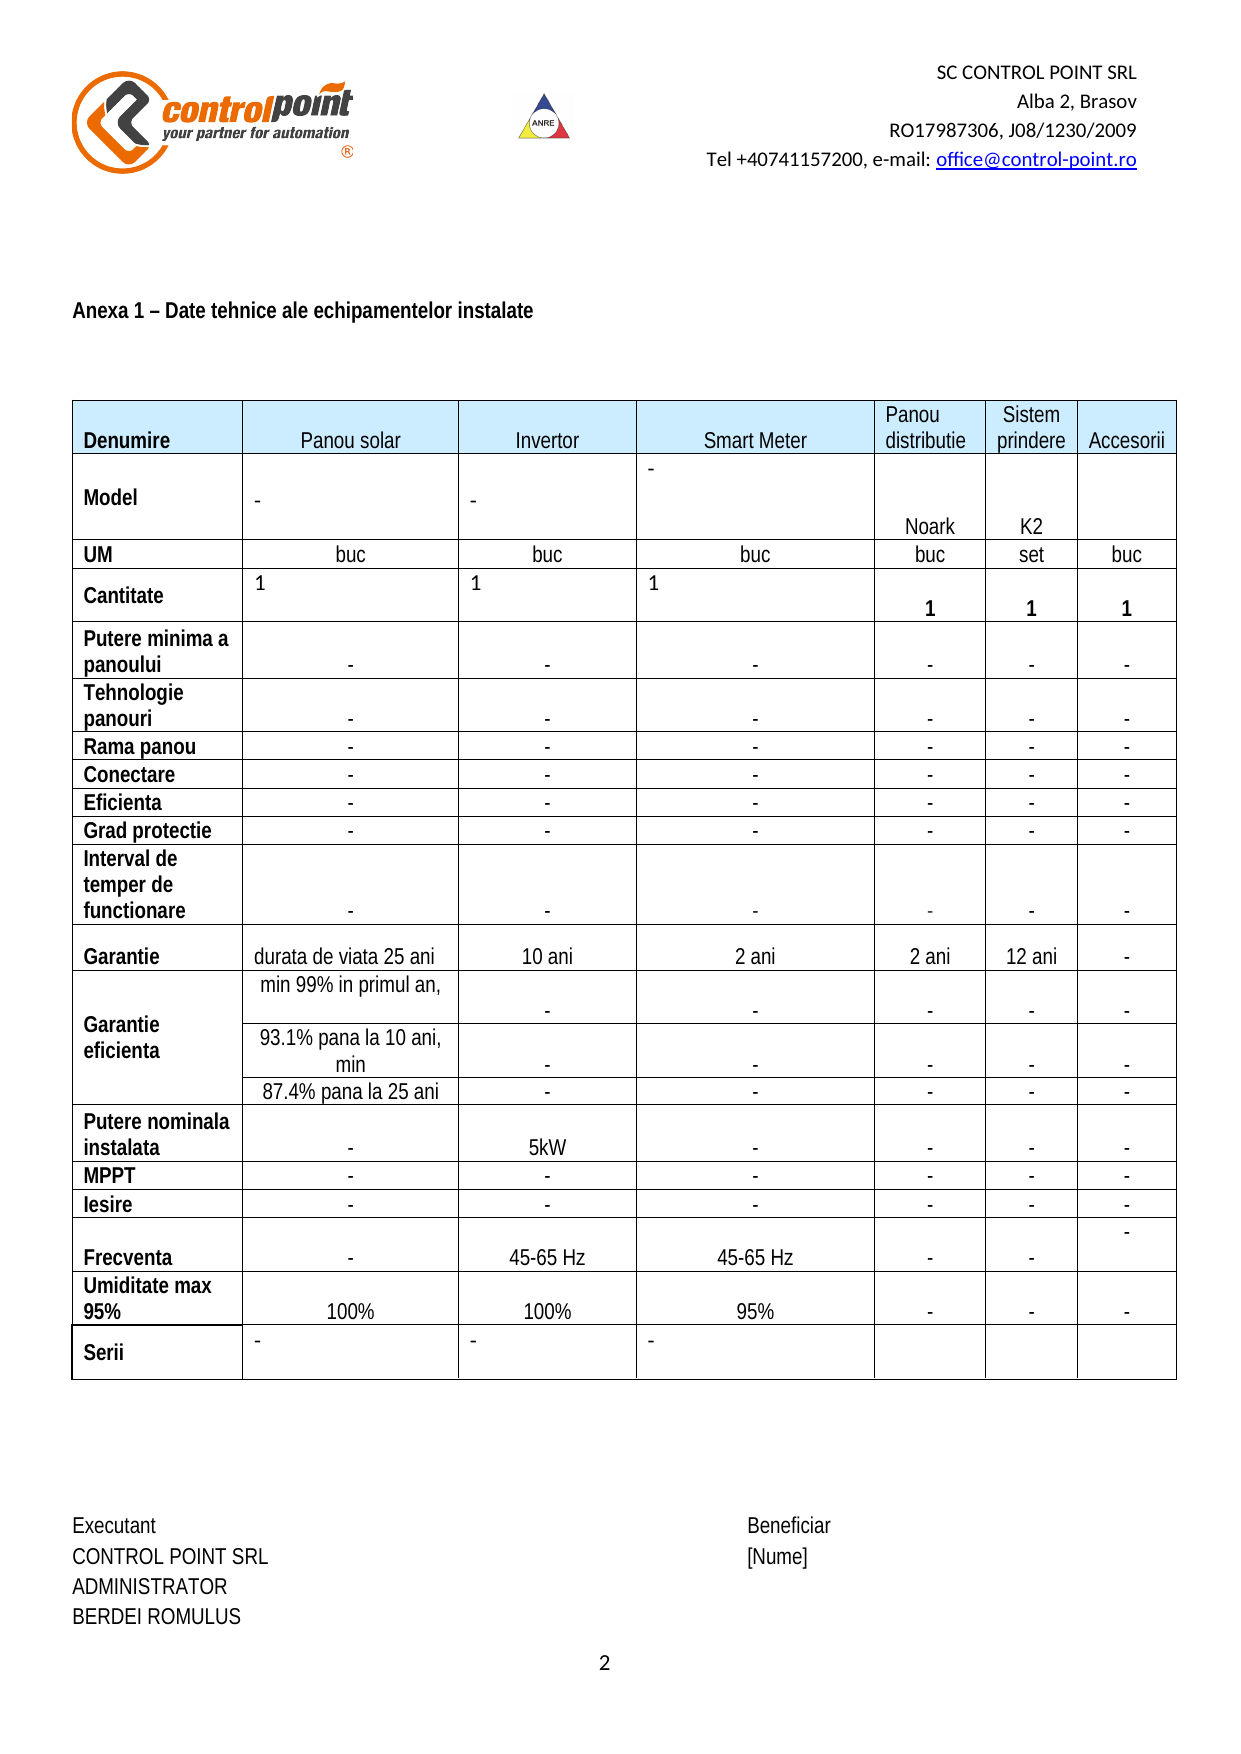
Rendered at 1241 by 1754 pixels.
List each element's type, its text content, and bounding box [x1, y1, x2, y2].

table_cell Eficienta [73, 789, 242, 816]
table_cell Iesire [73, 1190, 242, 1217]
table_cell - [875, 1024, 985, 1077]
table_cell [874, 1325, 986, 1379]
table_cell - [986, 1105, 1077, 1161]
text Anexa 1 – Date tehnice ale echipamentelor instalate [72, 297, 1164, 324]
table_cell K2 [986, 454, 1077, 539]
table_cell Garantie [73, 925, 242, 969]
text Executant Beneficiar [72, 1512, 1137, 1539]
table_header Sistem prindere [986, 401, 1077, 453]
table_cell - [875, 760, 985, 787]
table_cell - [243, 1218, 458, 1271]
table_cell Garantie eficienta [73, 971, 242, 1104]
table_cell Frecventa [73, 1218, 242, 1271]
table_cell - [459, 789, 636, 816]
table_cell - [1078, 679, 1176, 731]
table_cell - [875, 1078, 985, 1104]
table_cell - [986, 789, 1077, 816]
table_header Smart Meter [637, 401, 874, 453]
picture [71, 71, 353, 174]
table_cell - [243, 1325, 458, 1379]
table_cell 12 ani [986, 925, 1077, 969]
table_cell Conectare [73, 760, 242, 787]
table_cell durata de viata 25 ani [243, 925, 458, 969]
table_cell - [637, 760, 874, 787]
table_cell buc [243, 540, 458, 567]
table_cell - [637, 845, 874, 924]
table_cell - [875, 1272, 985, 1324]
table_cell - [875, 732, 985, 759]
table_cell - [459, 1078, 636, 1104]
table_cell 100% [459, 1272, 636, 1324]
table_cell - [986, 971, 1077, 1023]
table_cell - [986, 760, 1077, 787]
table_cell - [243, 760, 458, 787]
table_cell - [986, 845, 1077, 924]
table_cell [1077, 1325, 1176, 1379]
table_cell Noark [875, 454, 985, 539]
table_cell - [243, 732, 458, 759]
table_cell - [637, 789, 874, 816]
table_cell - [459, 732, 636, 759]
table_cell - [637, 1162, 874, 1189]
text ADMINISTRATOR [72, 1573, 1137, 1599]
table_cell 2 ani [637, 925, 874, 969]
table_cell - [1078, 1024, 1176, 1077]
table_cell 1 [986, 569, 1077, 621]
table_cell - [875, 971, 985, 1023]
table_cell 45-65 Hz [637, 1218, 874, 1271]
table_cell 1 [875, 569, 985, 621]
table_cell - [637, 454, 874, 539]
table_cell - [243, 454, 458, 539]
table_cell - [243, 679, 458, 731]
table_cell - [637, 1078, 874, 1104]
table_header Panou distributie [875, 401, 985, 453]
table_cell - [459, 454, 636, 539]
table_cell - [459, 1024, 636, 1077]
table_cell - [875, 679, 985, 731]
table_cell - [1078, 1218, 1176, 1271]
table_cell - [1078, 1105, 1176, 1161]
table_cell - [875, 1190, 985, 1217]
table_cell min 99% in primul an, [243, 971, 458, 1023]
table_cell UM [73, 540, 242, 567]
table_header Panou solar [243, 401, 458, 453]
table_cell - [875, 1218, 985, 1271]
table_cell - [637, 971, 874, 1023]
table_cell - [1078, 817, 1176, 844]
table_cell - [1078, 789, 1176, 816]
table_cell Grad protectie [73, 817, 242, 844]
table_cell - [1078, 622, 1176, 677]
picture [512, 93, 575, 143]
table_cell - [875, 845, 985, 924]
table_cell - [986, 1162, 1077, 1189]
table_cell - [986, 622, 1077, 677]
table_cell - [1078, 1078, 1176, 1104]
table_cell - [986, 1218, 1077, 1271]
table_cell [1078, 454, 1176, 539]
table_cell 100% [243, 1272, 458, 1324]
table_cell - [637, 679, 874, 731]
table_cell - [243, 1105, 458, 1161]
table_cell 1 [1078, 569, 1176, 621]
table_cell 1 [637, 569, 874, 621]
table_cell Model [73, 454, 242, 539]
table_cell Putere minima a panoului [73, 622, 242, 677]
table_cell 87.4% pana la 25 ani [243, 1078, 458, 1104]
table_cell buc [875, 540, 985, 567]
table_cell - [459, 1162, 636, 1189]
table_cell 1 [243, 569, 458, 621]
table_cell - [637, 732, 874, 759]
table_cell - [986, 679, 1077, 731]
table_cell - [986, 732, 1077, 759]
table_header Accesorii [1078, 401, 1176, 453]
table_cell - [636, 1325, 874, 1379]
table_cell Cantitate [73, 569, 242, 621]
table_cell - [986, 1024, 1077, 1077]
table_cell buc [459, 540, 636, 567]
table_cell - [459, 679, 636, 731]
table_cell - [986, 1272, 1077, 1324]
table_cell - [243, 845, 458, 924]
table_cell - [875, 789, 985, 816]
table_cell Interval de temper de functionare [73, 845, 242, 924]
table_cell set [986, 540, 1077, 567]
table_cell 1 [459, 569, 636, 621]
table_cell - [1078, 1272, 1176, 1324]
table_cell - [243, 622, 458, 677]
table_cell - [875, 1162, 985, 1189]
table_cell - [459, 971, 636, 1023]
table_cell 45-65 Hz [459, 1218, 636, 1271]
table_cell MPPT [73, 1162, 242, 1189]
table_cell - [986, 817, 1077, 844]
table_cell - [459, 845, 636, 924]
table_cell - [1078, 1190, 1176, 1217]
table_cell - [1078, 971, 1176, 1023]
table_cell - [243, 1162, 458, 1189]
table_cell - [1078, 760, 1176, 787]
table_cell [986, 1325, 1077, 1379]
table_header Invertor [459, 401, 636, 453]
table_cell - [459, 1190, 636, 1217]
table_cell - [243, 789, 458, 816]
table_cell - [637, 1105, 874, 1161]
text BERDEI ROMULUS [72, 1603, 1137, 1629]
table_cell - [1078, 732, 1176, 759]
table_cell Tehnologie panouri [73, 679, 242, 731]
table_cell - [875, 622, 985, 677]
table_cell - [243, 817, 458, 844]
table_cell Rama panou [73, 732, 242, 759]
table_cell - [875, 817, 985, 844]
table_cell - [459, 817, 636, 844]
table_cell 2 ani [875, 925, 985, 969]
table_cell 93.1% pana la 10 ani, min [243, 1024, 458, 1077]
table_cell - [1078, 845, 1176, 924]
table_cell 5kW [459, 1105, 636, 1161]
table_cell - [637, 1190, 874, 1217]
table_cell - [637, 1024, 874, 1077]
table_cell 10 ani [459, 925, 636, 969]
table_cell - [986, 1190, 1077, 1217]
table_cell - [1078, 1162, 1176, 1189]
table_cell buc [637, 540, 874, 567]
table_cell - [459, 760, 636, 787]
table_cell - [243, 1190, 458, 1217]
table_header Denumire [73, 401, 242, 453]
table_cell - [1078, 925, 1176, 969]
table_cell - [458, 1325, 636, 1379]
table_cell - [986, 1078, 1077, 1104]
table_cell - [637, 622, 874, 677]
table_cell Umiditate max 95% [73, 1272, 242, 1324]
table_cell Putere nominala instalata [73, 1105, 242, 1161]
table_cell - [637, 817, 874, 844]
text CONTROL POINT SRL [Nume] [72, 1543, 1137, 1569]
table_cell - [459, 622, 636, 677]
table_cell Serii [73, 1326, 242, 1379]
table_cell buc [1078, 540, 1176, 567]
table_cell - [875, 1105, 985, 1161]
table_cell 95% [637, 1272, 874, 1324]
